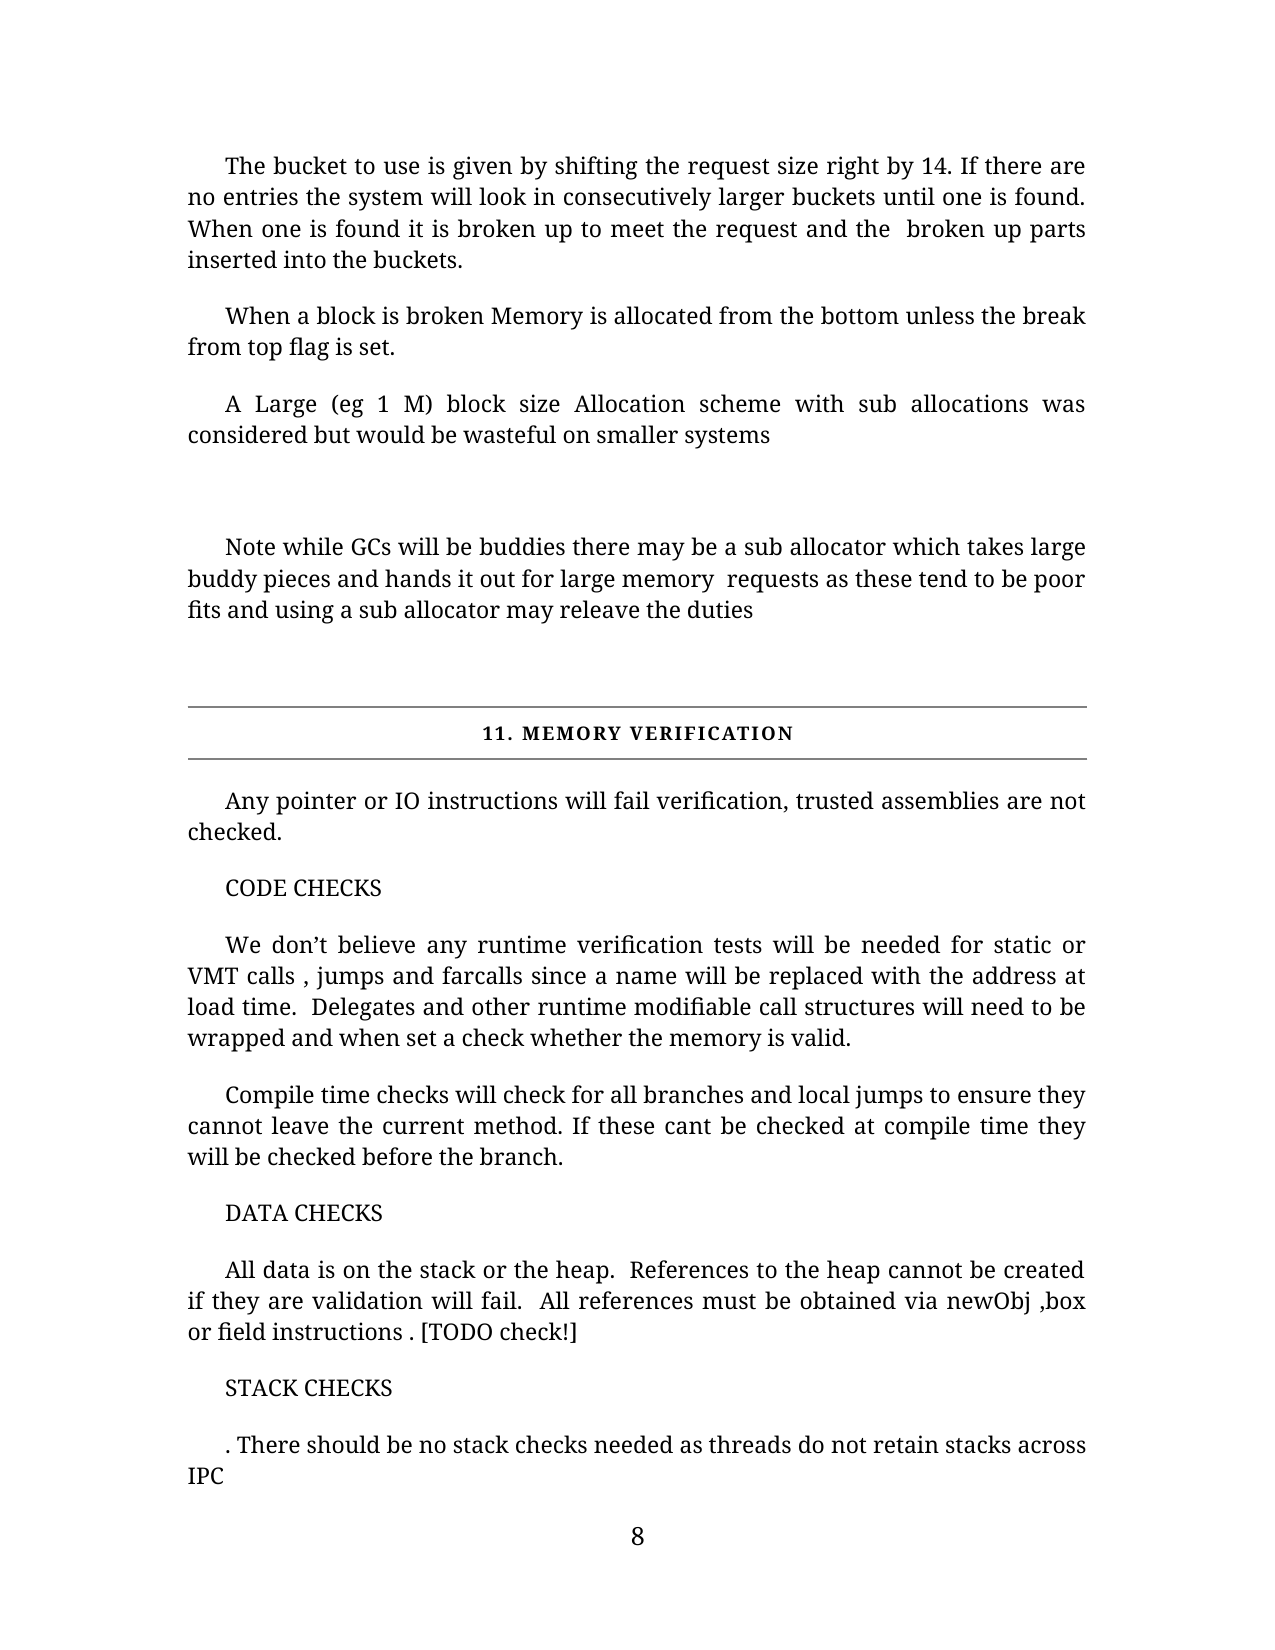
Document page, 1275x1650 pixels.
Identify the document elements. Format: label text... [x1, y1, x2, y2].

text Note while GCs will be buddies there may be a sub allocator which takes large buddy pieces and hands it out for large memory requests as these tend to be poor fits and using a sub allocator may releave the duties [187, 531, 1087, 625]
subtitle 11. MEMORY VERIFICATION [187, 707, 1087, 760]
text Compile time checks will check for all branches and local jumps to ensure they cannot leave the current method. If these cant be checked at compile time they will be checked before the branch. [187, 1079, 1087, 1172]
text We don’t believe any runtime verification tests will be needed for static or VMT calls , jumps and farcalls since a name will be replaced with the address at load time. Delegates and other runtime modifiable call structures will need to be wrapped and when set a check whether the memory is valid. [187, 929, 1087, 1054]
text Any pointer or IO instructions will fail verification, trusted assemblies are not checked. [187, 785, 1087, 847]
text The bucket to use is given by shifting the request size right by 14. If there are no entries the system will look in consecutively larger buckets until one is found. When one is found it is broken up to meet the request and the broken up parts inserted into the buckets. [187, 150, 1087, 275]
text When a block is broken Memory is allocated from the bottom unless the break from top flag is set. [187, 300, 1087, 362]
text CODE CHECKS [187, 872, 1087, 904]
text All data is on the stack or the heap. References to the heap cannot be created if they are validation will fail. All references must be obtained via newObj ,box or field instructions . [TODO check!] [187, 1254, 1087, 1347]
text . There should be no stack checks needed as threads do not retain stacks across IPC [187, 1429, 1087, 1491]
text DATA CHECKS [187, 1197, 1087, 1229]
text STACK CHECKS [187, 1372, 1087, 1404]
text A Large (eg 1 M) block size Allocation scheme with sub allocations was considered but would be wasteful on smaller systems [187, 387, 1087, 450]
